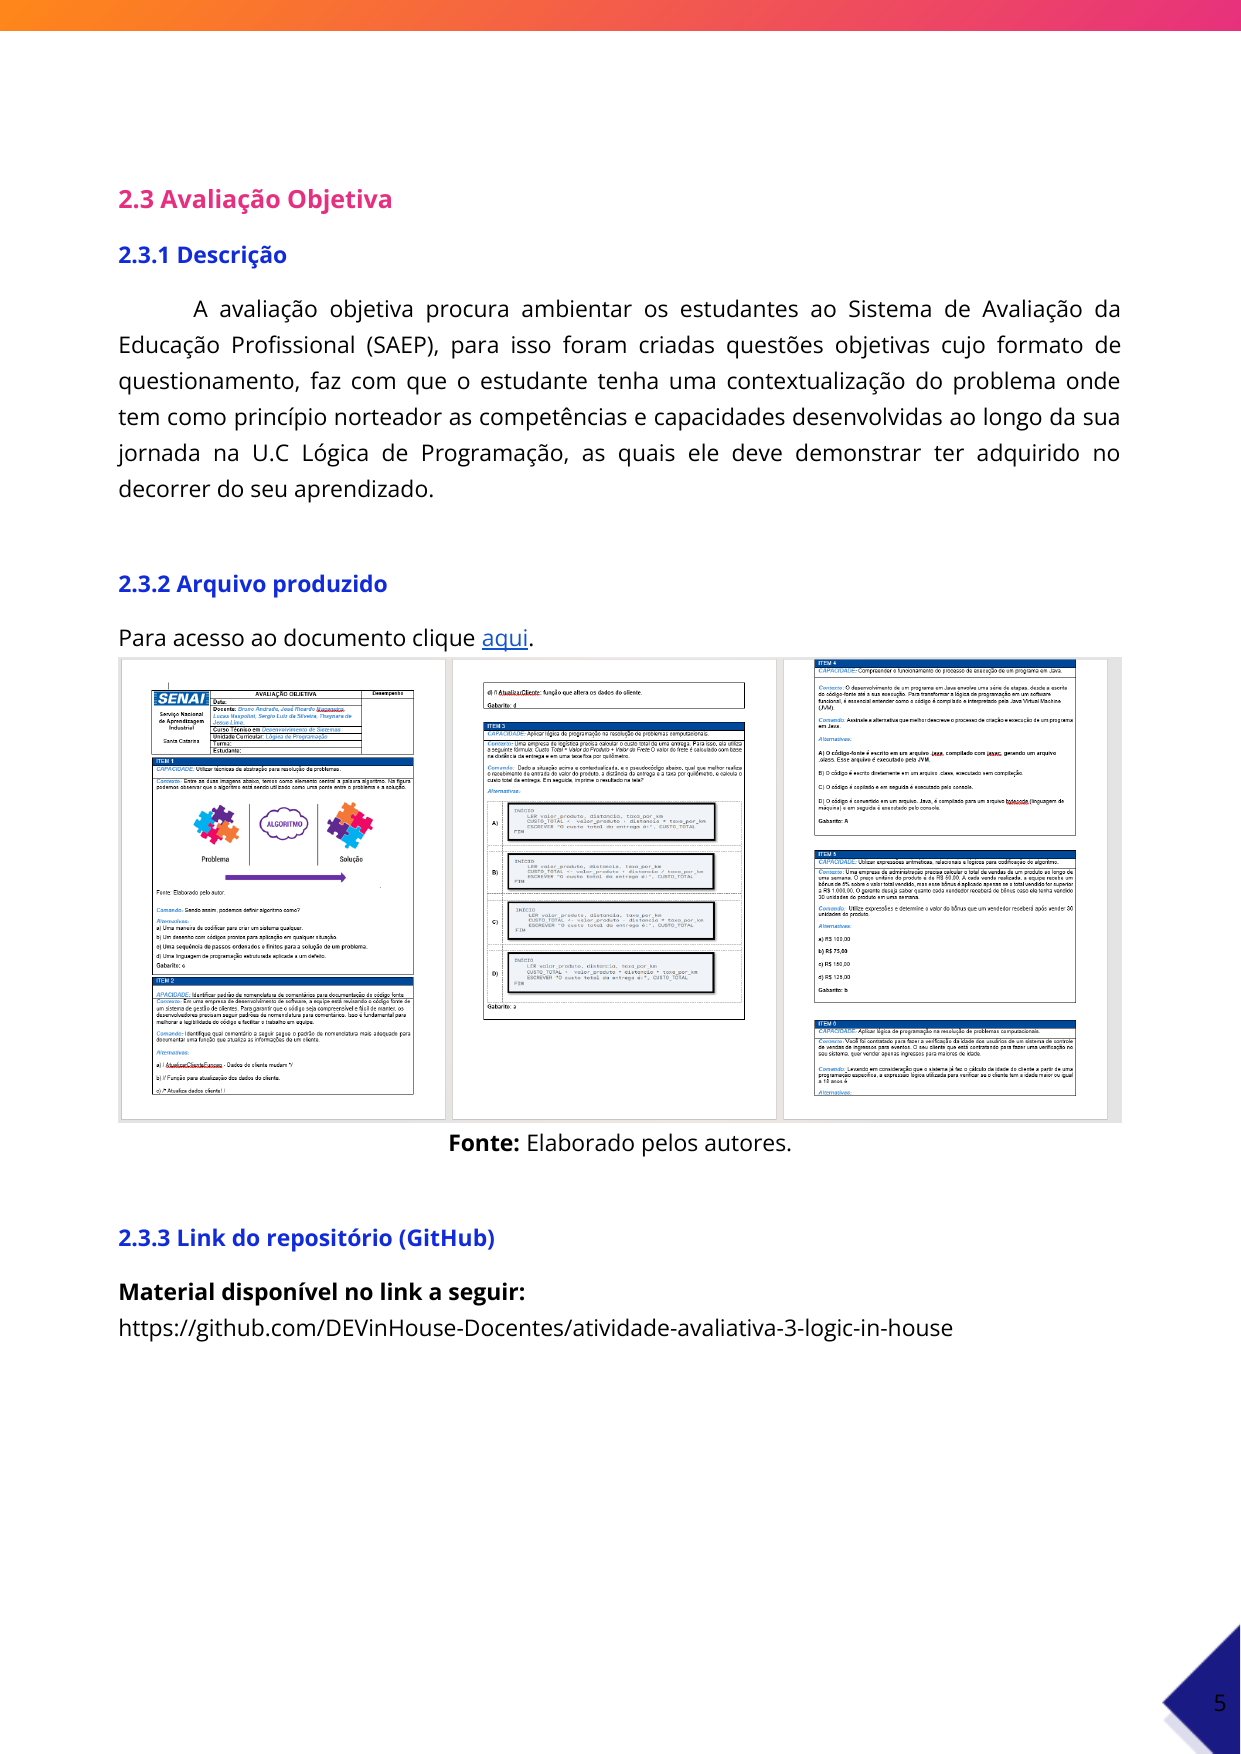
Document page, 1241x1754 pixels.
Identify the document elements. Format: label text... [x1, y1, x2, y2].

picture [1157, 1622, 1241, 1754]
subtitle 2.3 Avaliação Objetiva [118, 182, 1122, 216]
text https://github.com/DEVinHouse-Docentes/atividade-avaliativa-3-logic-in-house [118, 1312, 1122, 1343]
picture [118, 657, 1122, 1123]
text Para acesso ao documento clique aqui. [118, 622, 1122, 653]
text Fonte: Elaborado pelos autores. [118, 1127, 1122, 1158]
text Material disponível no link a seguir: [118, 1276, 1122, 1307]
subtitle 2.3.2 Arquivo produzido [118, 568, 1122, 599]
subtitle 2.3.1 Descrição [118, 239, 1122, 270]
subtitle 2.3.3 Link do repositório (GitHub) [118, 1222, 1122, 1253]
text A avaliação objetiva procura ambientar os estudantes ao Sistema de Avaliação da Educação Profissional (SAEP), para isso foram criadas questões objetivas cujo formato de questionamento, faz com que o estudante tenha uma contextualização do problema onde tem como princípio norteador as competências e capacidades desenvolvidas ao longo da sua jornada na U.C Lógica de Programação, as quais ele deve demonstrar ter adquirido no decorrer do seu aprendizado. [118, 293, 1122, 504]
